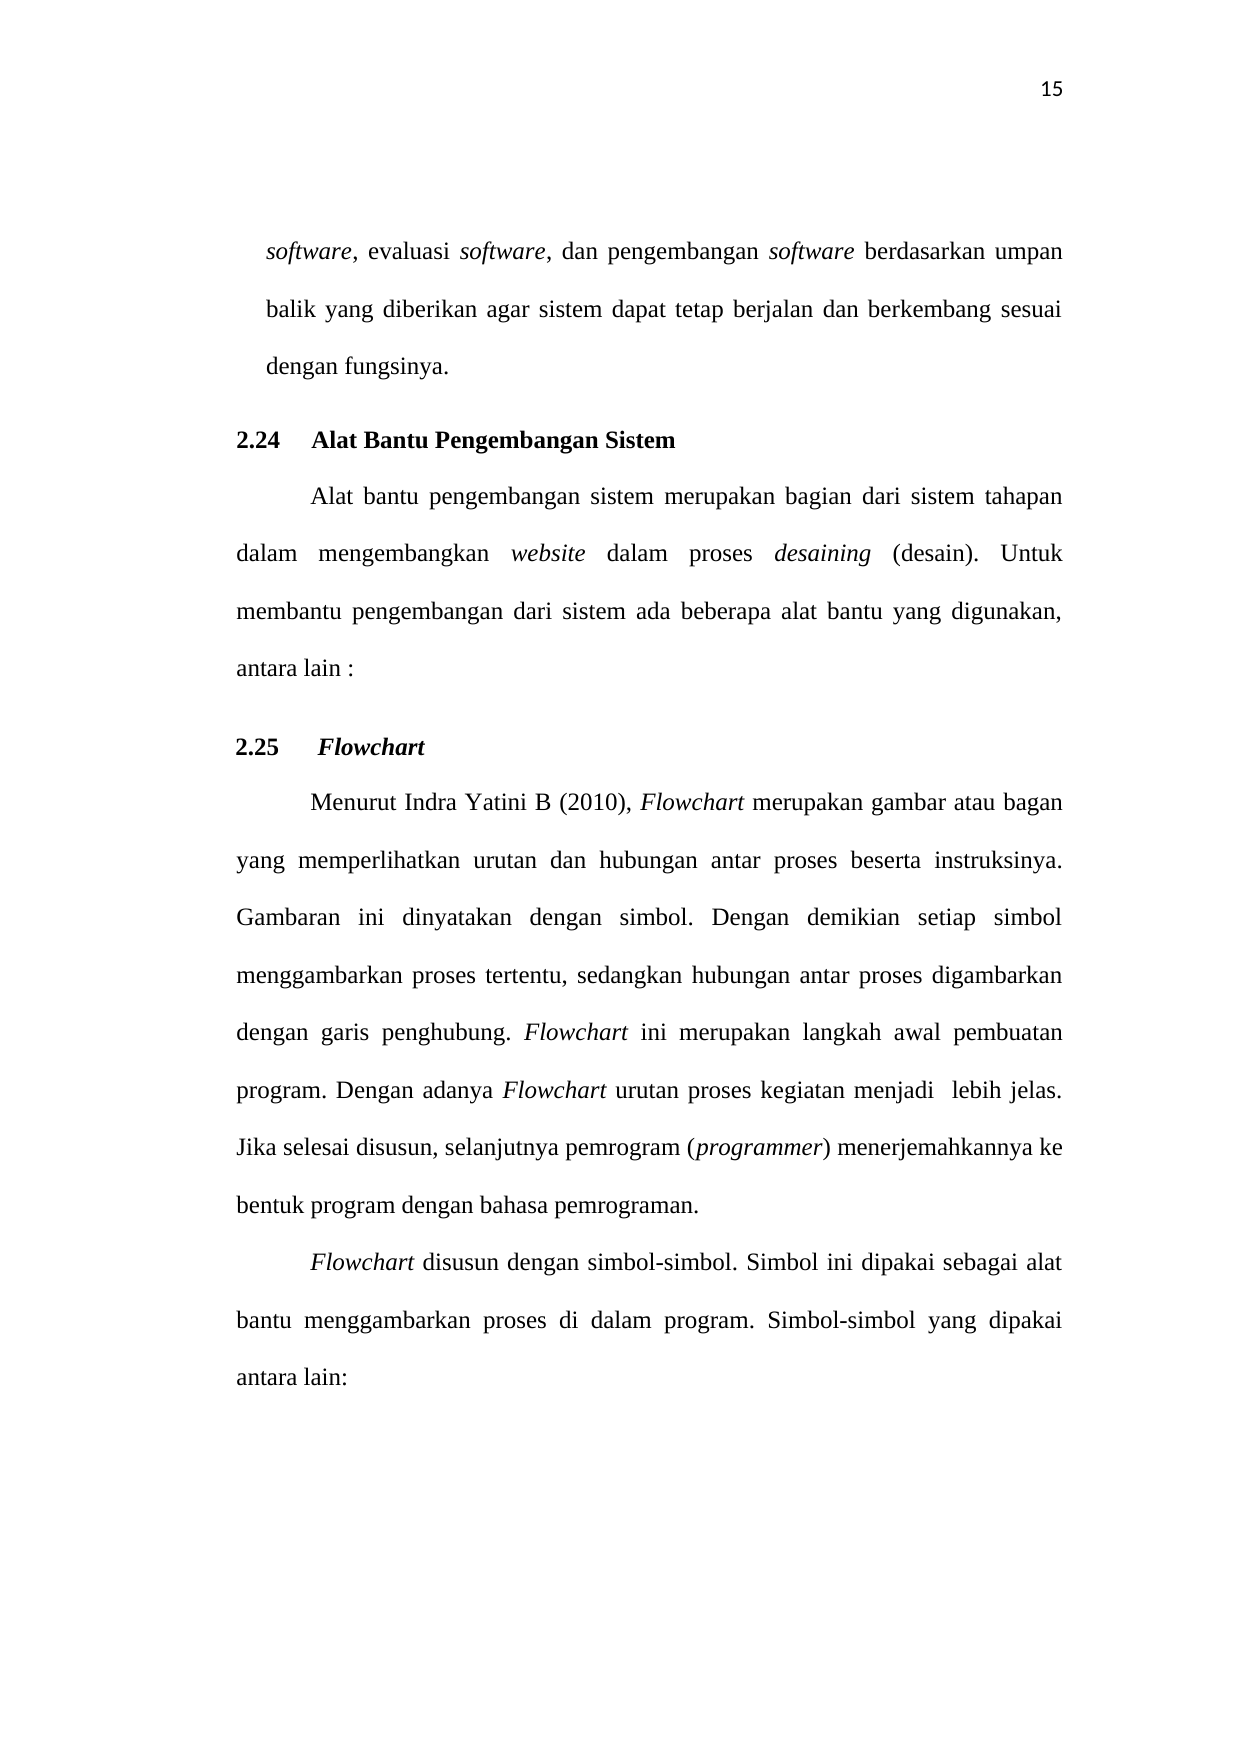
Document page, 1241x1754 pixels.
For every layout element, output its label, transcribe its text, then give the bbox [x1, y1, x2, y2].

text Alat Bantu Pengembangan Sistem [236, 425, 1063, 454]
text Alat bantu pengembangan sistem merupakan bagian dari sistem tahapan dalam mengembangkan website dalam proses desaining (desain). Untuk membantu pengembangan dari sistem ada beberapa alat bantu yang digunakan, antara lain : [236, 481, 1063, 682]
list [266, 236, 1063, 380]
text Flowchart disusun dengan simbol-simbol. Simbol ini dipakai sebagai alat bantu menggambarkan proses di dalam program. Simbol-simbol yang dipakai antara lain: [236, 1247, 1063, 1391]
text Menurut Indra Yatini B (2010), Flowchart merupakan gambar atau bagan yang memperlihatkan urutan dan hubungan antar proses beserta instruksinya. Gambaran ini dinyatakan dengan simbol. Dengan demikian setiap simbol menggambarkan proses tertentu, sedangkan hubungan antar proses digambarkan dengan garis penghubung. Flowchart ini merupakan langkah awal pembuatan program. Dengan adanya Flowchart urutan proses kegiatan menjadi lebih jelas. Jika selesai disusun, selanjutnya pemrogram (programmer) menerjemahkannya ke bentuk program dengan bahasa pemrograman. [236, 787, 1063, 1219]
text Flowchart [235, 732, 1063, 761]
